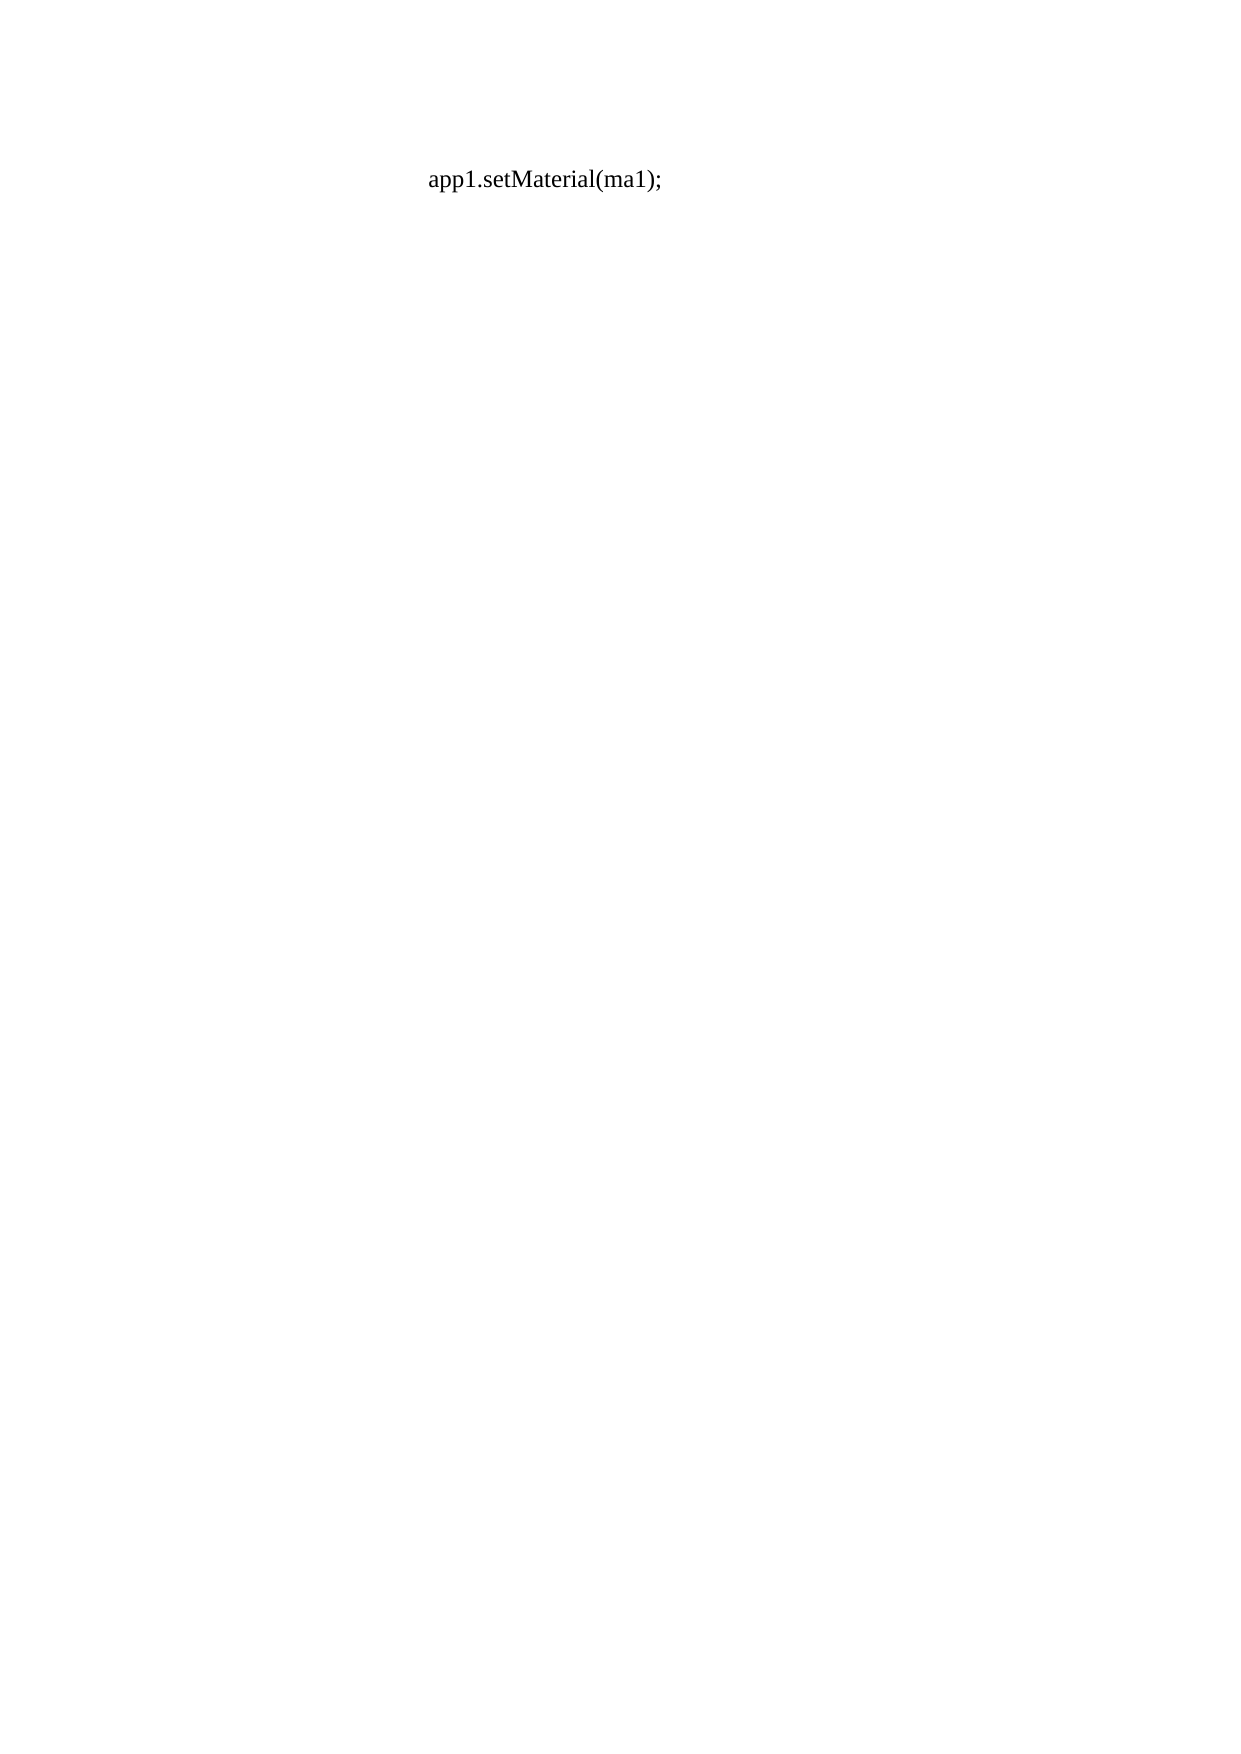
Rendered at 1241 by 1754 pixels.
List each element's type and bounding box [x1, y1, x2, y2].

text [428, 162, 1053, 194]
